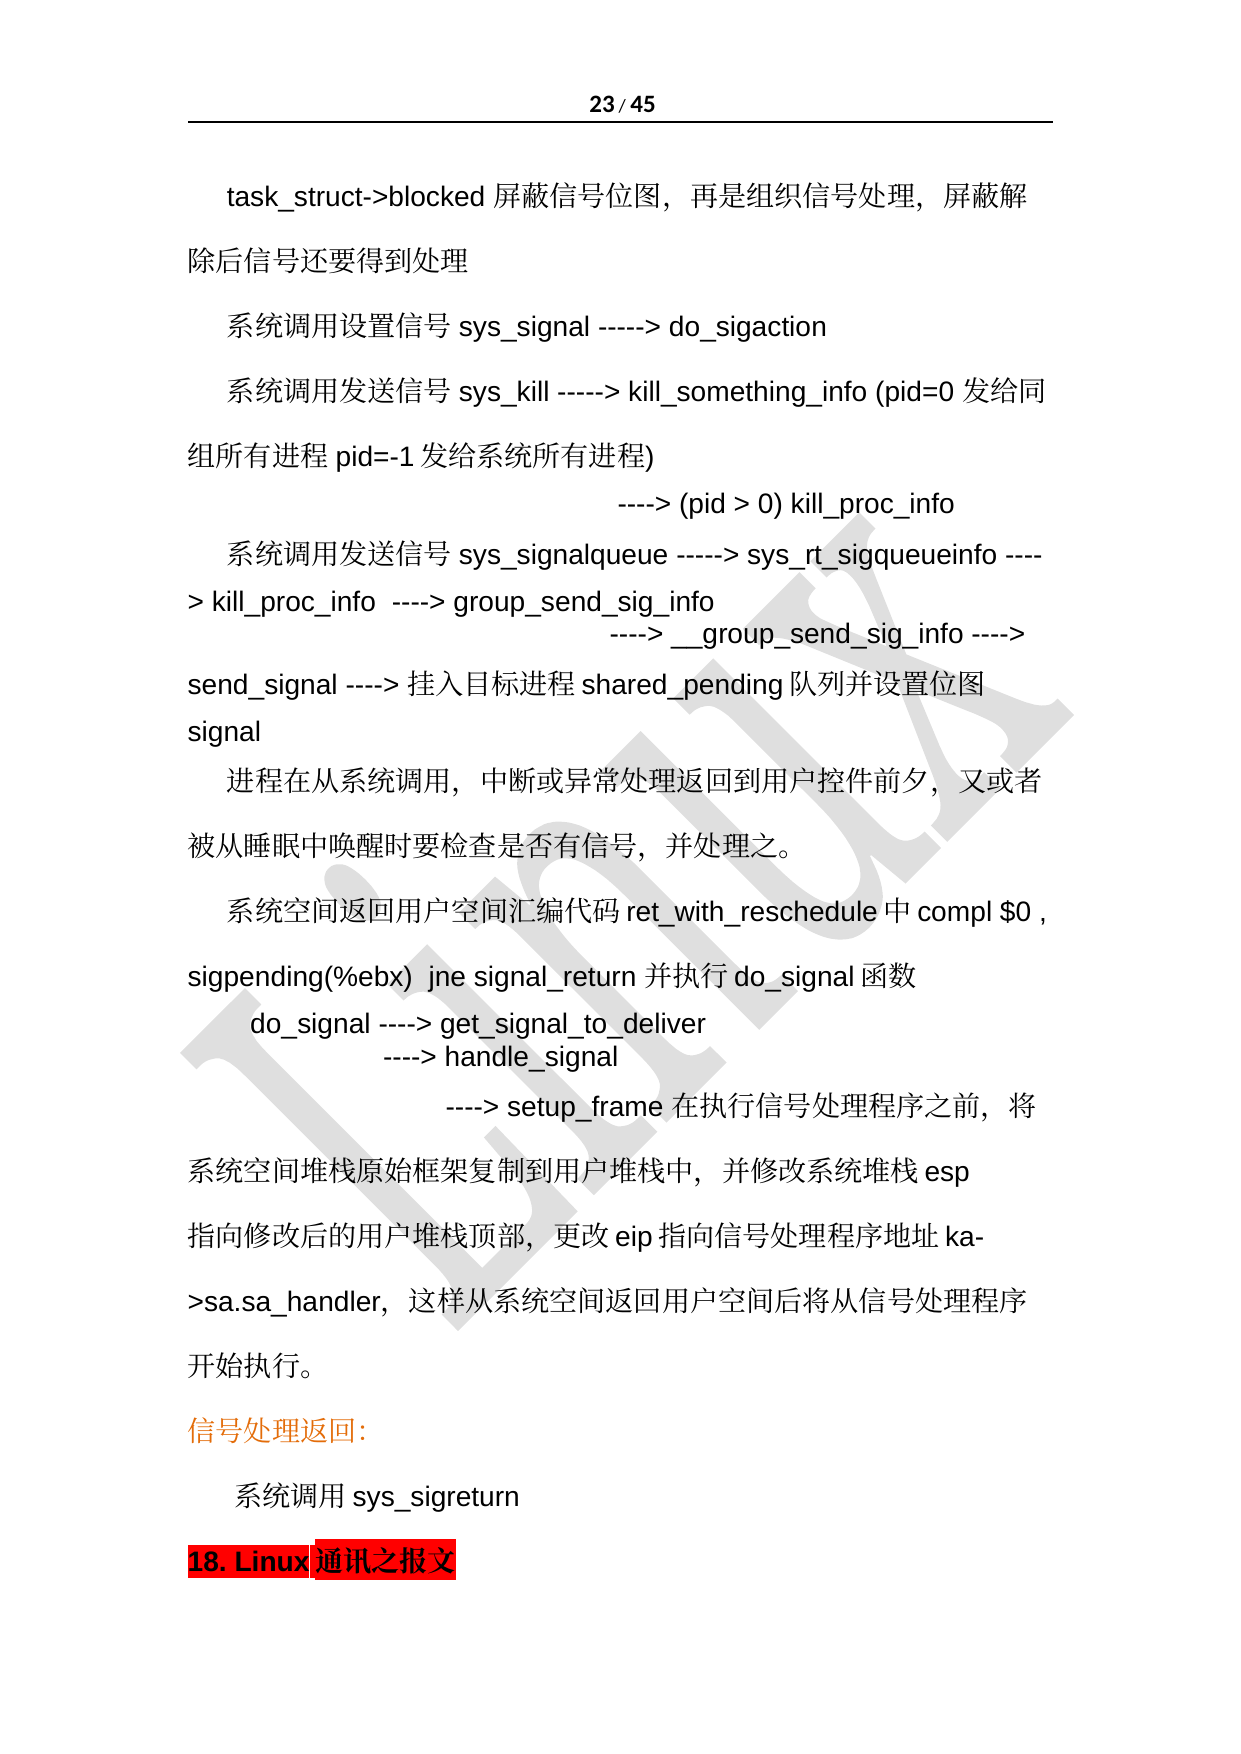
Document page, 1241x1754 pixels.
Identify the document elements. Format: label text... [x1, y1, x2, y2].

text 系统空间返回用户空间汇编代码ret_with_reschedule中compl $0 , sigpending(%ebx) jne signal_return 并执行do_signal函数 [187, 877, 1053, 1007]
text 系统调用发送信号 sys_kill -----> kill_something_info (pid=0 发给同组所有进程 pid=-1发给系统所有进程) [187, 357, 1053, 487]
text ----> __group_send_sig_info ----> send_signal ----> 挂入目标进程shared_pending队列并设置位图signal [187, 617, 1053, 747]
text ----> (pid > 0) kill_proc_info [187, 487, 1053, 519]
text 系统调用发送信号 sys_signalqueue -----> sys_rt_sigqueueinfo ----> kill_proc_info ----> group_send_sig_info [187, 519, 1053, 617]
text ----> setup_frame 在执行信号处理程序之前，将系统空间堆栈原始框架复制到用户堆栈中，并修改系统堆栈esp [187, 1072, 1053, 1202]
text 系统调用设置信号 sys_signal -----> do_sigaction [187, 292, 1053, 357]
text task_struct->blocked 屏蔽信号位图，再是组织信号处理，屏蔽解除后信号还要得到处理 [187, 162, 1053, 292]
text do_signal ----> get_signal_to_deliver [187, 1007, 1053, 1039]
text 进程在从系统调用，中断或异常处理返回到用户控件前夕，又或者被从睡眠中唤醒时要检查是否有信号，并处理之。 [187, 747, 1053, 877]
text 指向修改后的用户堆栈顶部，更改eip指向信号处理程序地址ka->sa.sa_handler，这样从系统空间返回用户空间后将从信号处理程序开始执行。 [187, 1202, 1053, 1397]
text 信号处理返回： [187, 1397, 1053, 1462]
text 系统调用sys_sigreturn [187, 1462, 1053, 1527]
text 18. Linux通讯之报文 [187, 1527, 1053, 1592]
text ----> handle_signal [187, 1039, 1053, 1072]
